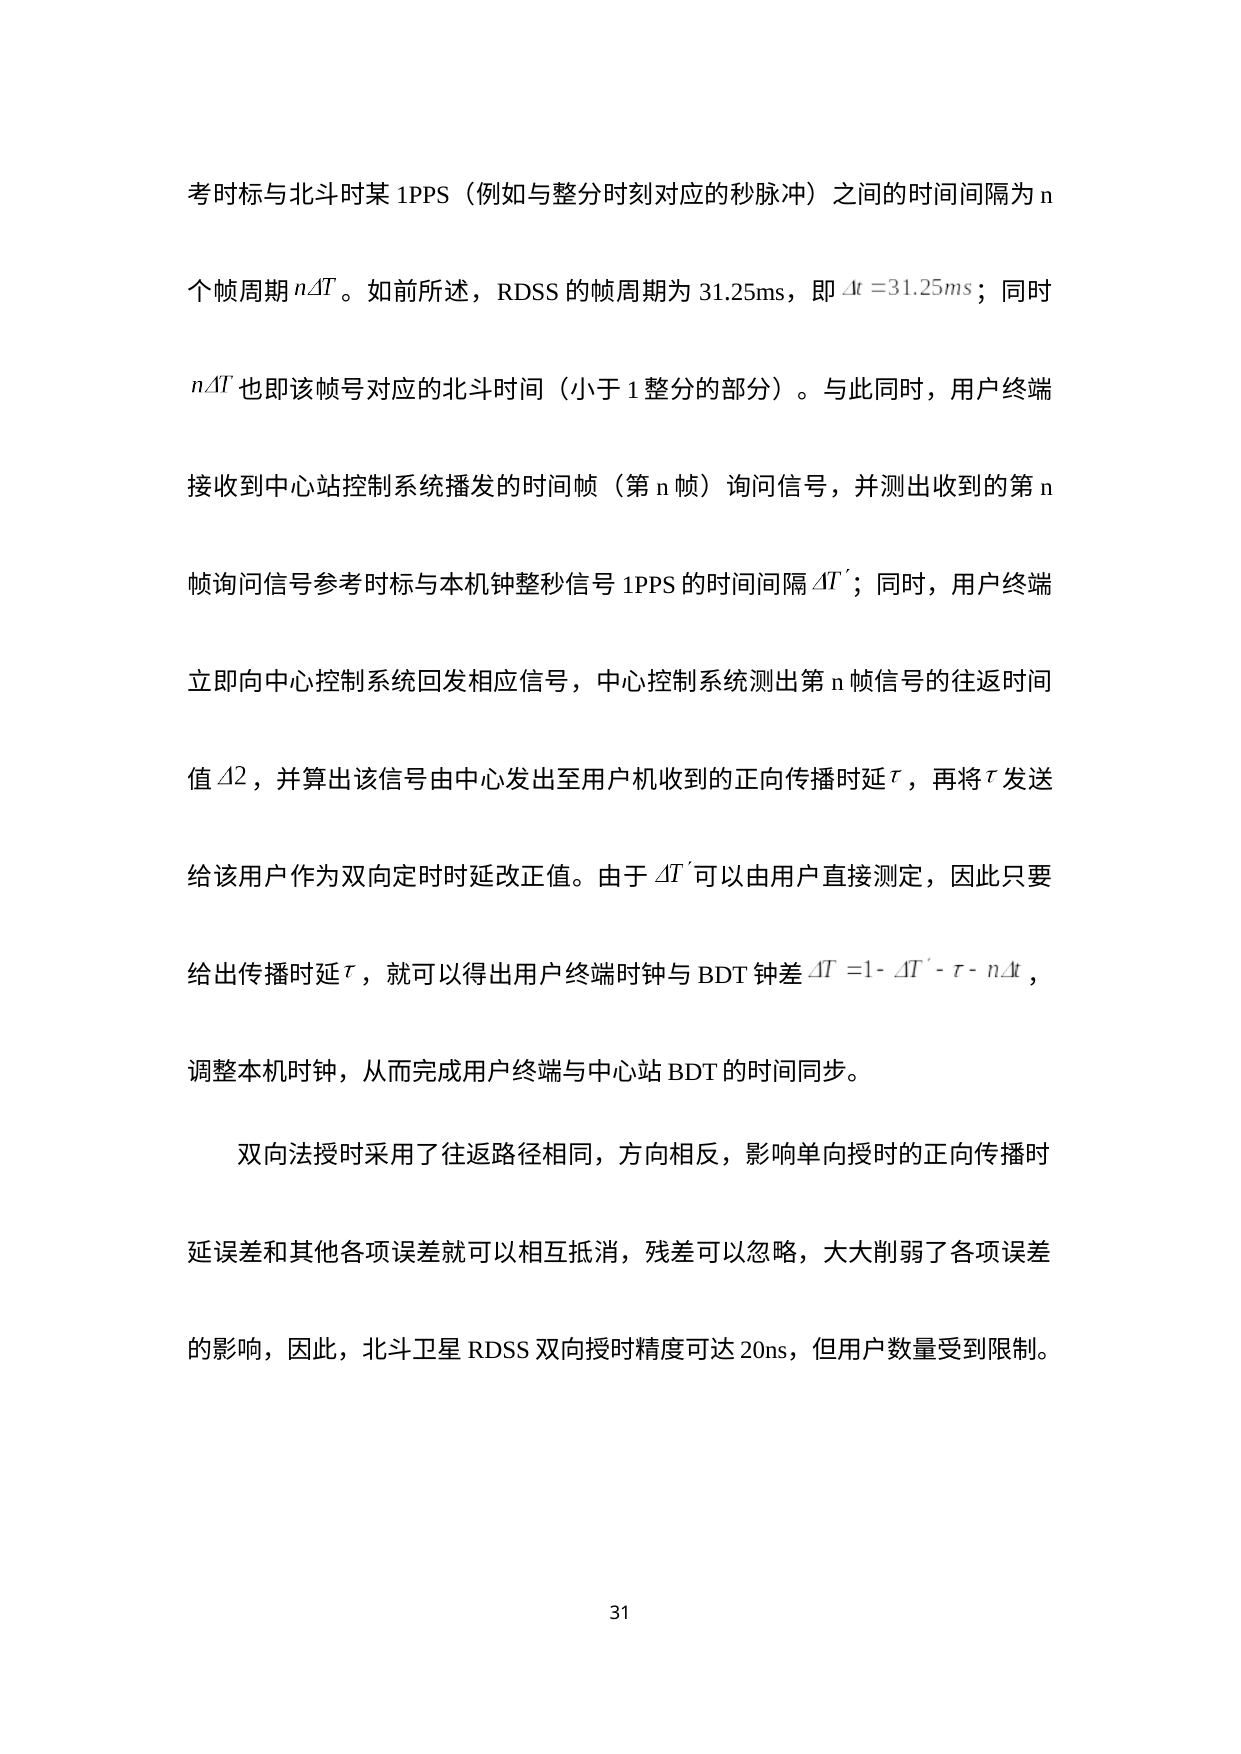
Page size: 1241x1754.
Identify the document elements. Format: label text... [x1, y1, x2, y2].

text 双向法授时采用了往返路径相同，方向相反，影响单向授时的正向传播时延误差和其他各项误差就可以相互抵消，残差可以忽略，大大削弱了各项误差的影响，因此，北斗卫星RDSS双向授时精度可达20ns，但用户数量受到限制。 [187, 1120, 1053, 1380]
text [187, 160, 1053, 1102]
